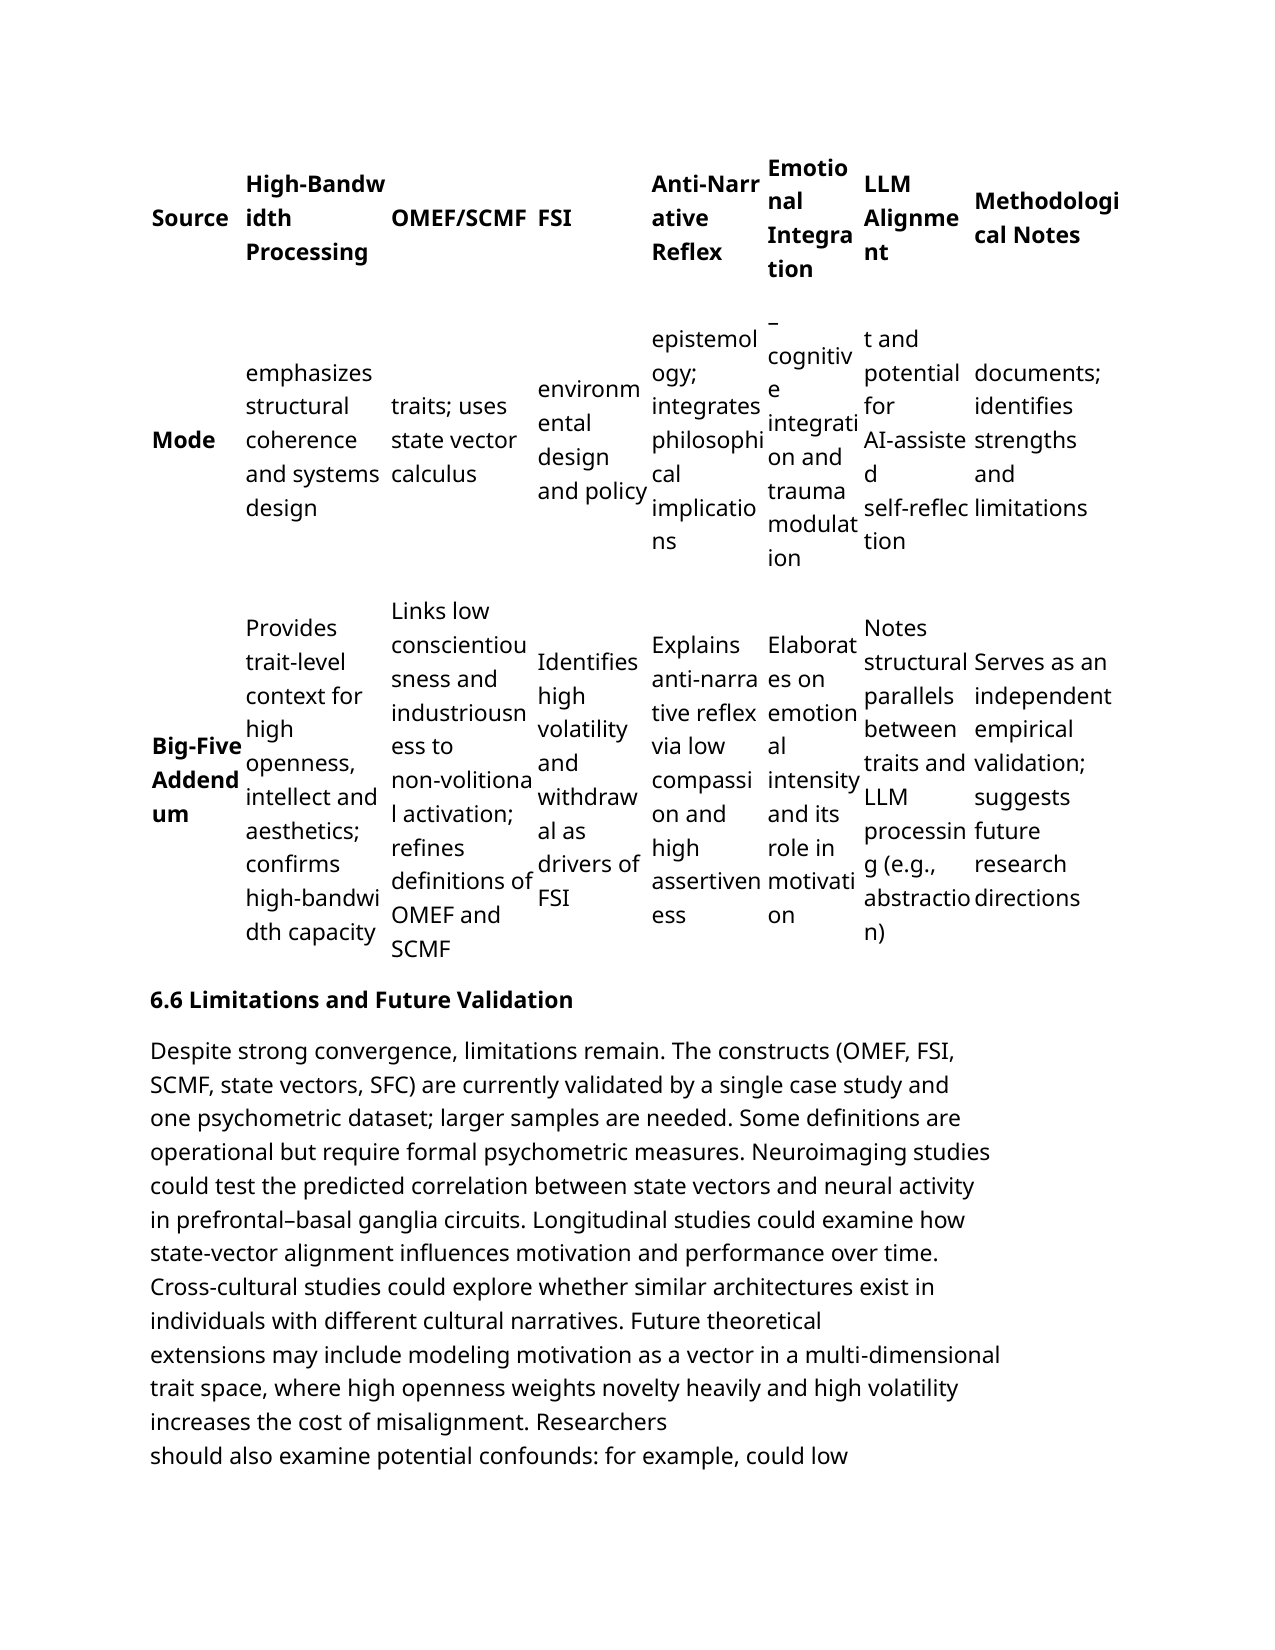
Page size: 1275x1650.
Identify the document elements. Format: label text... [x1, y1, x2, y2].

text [150, 1035, 1125, 1471]
table_cell Elaborates on emotional intensity and its role in motivation [766, 594, 862, 984]
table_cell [389, 304, 536, 594]
table_header Emotional Integration [766, 150, 862, 304]
table_header Source [150, 150, 244, 304]
table_cell ChatGPT 4.5 Agent Mode [150, 304, 244, 594]
table_cell Notes structural parallels between traits and LLM processing (e.g., abstraction) [862, 594, 973, 984]
table_header OMEF/SCMF [389, 150, 536, 304]
table_header Anti-Narrative Reflex [650, 150, 766, 304]
table_cell Big-Five Addendum [150, 594, 244, 984]
table_cell Links low conscientiousness and industriousness to non-volitional activation; refines definitions of OMEF and SCMF [389, 594, 536, 984]
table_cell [973, 304, 1125, 594]
table_cell Identifies high volatility and withdrawal as drivers of FSI [536, 594, 650, 984]
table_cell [536, 304, 650, 594]
table_cell Provides trait-level context for high openness, intellect and aesthetics; confirms high-bandwidth capacity [244, 594, 389, 984]
table_header LLM Alignment [862, 150, 973, 304]
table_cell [766, 304, 862, 594]
table_header High-Bandwidth Processing [244, 150, 389, 304]
table_cell Serves as an independent empirical validation; suggests future research directions [973, 594, 1125, 984]
table_cell Explains anti-narrative reflex via low compassion and high assertiveness [650, 594, 766, 984]
table_header Methodological Notes [973, 150, 1125, 304]
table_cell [862, 304, 973, 594]
table_header FSI [536, 150, 650, 304]
text 6.6 Limitations and Future Validation [150, 984, 1125, 1016]
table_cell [650, 304, 766, 594]
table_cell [244, 304, 389, 594]
